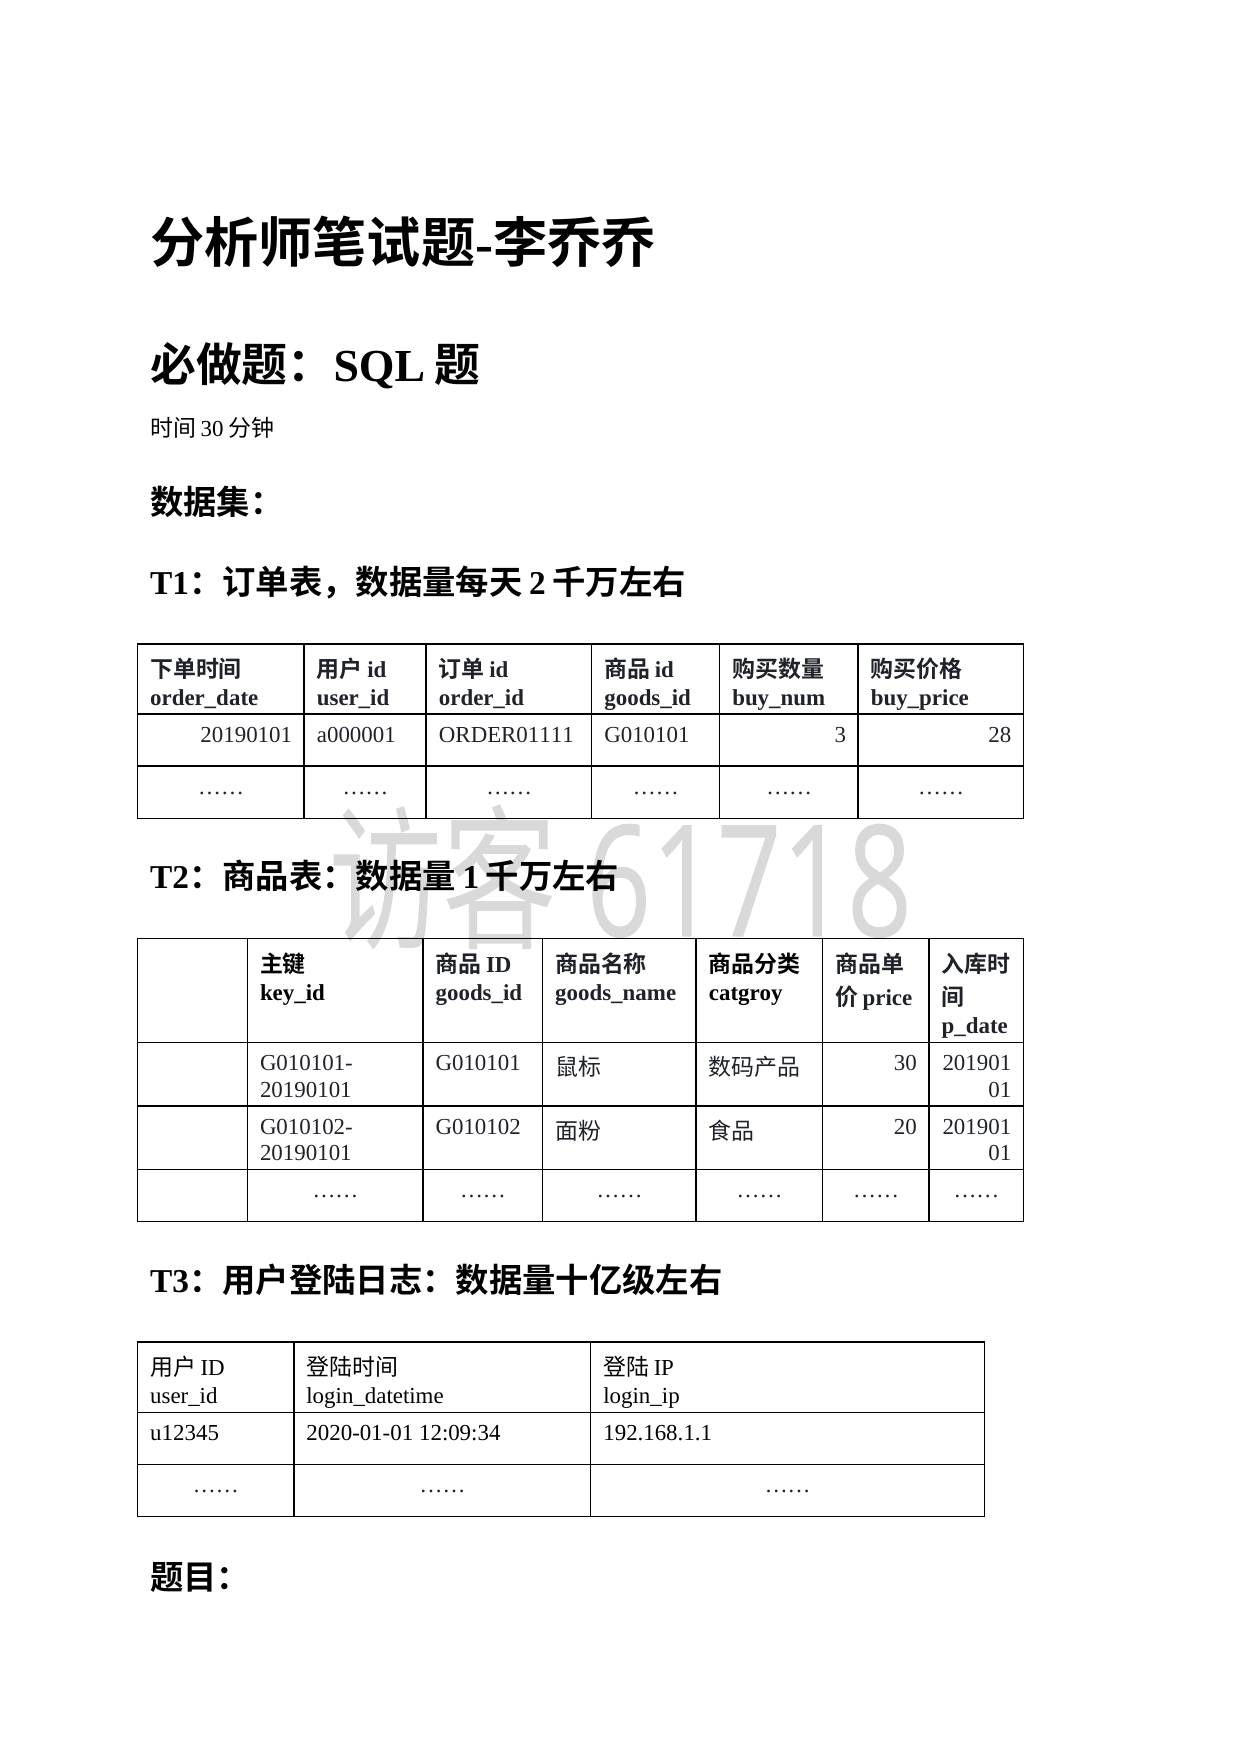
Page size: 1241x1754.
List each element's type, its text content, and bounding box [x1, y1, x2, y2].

table_cell …… [823, 1170, 928, 1221]
text 必做题：SQL题 [150, 328, 1090, 395]
table_cell 20190101 [138, 715, 303, 765]
text T2：商品表：数据量1千万左右 [150, 850, 1090, 898]
table_header 用户ID user_id [138, 1343, 293, 1412]
table_cell 20190101 [930, 1107, 1023, 1169]
table_cell G010102-20190101 [248, 1107, 422, 1169]
table_header 购买数量buy_num [720, 645, 857, 713]
table_cell …… [424, 1170, 542, 1221]
table_cell …… [248, 1170, 422, 1221]
table_cell …… [138, 1465, 293, 1516]
table_header 登陆IP login_ip [591, 1343, 984, 1412]
table_cell 鼠标 [543, 1043, 695, 1105]
table_header 用户id user_id [305, 645, 425, 713]
table_cell …… [720, 767, 857, 817]
table_header [138, 939, 247, 1041]
table_header 登陆时间 login_datetime [295, 1343, 590, 1412]
table_cell 2020-01-01 12:09:34 [295, 1413, 590, 1464]
table_cell …… [543, 1170, 695, 1221]
table_header 下单时间order_date [138, 645, 303, 713]
table_cell [138, 1107, 247, 1169]
table_cell 20190101 [930, 1043, 1023, 1105]
table_cell a000001 [305, 715, 425, 765]
table_header 商品单价price [823, 939, 928, 1041]
table_header 商品名称goods_name [543, 939, 695, 1041]
table_header 商品id goods_id [592, 645, 719, 713]
table_header 订单id order_id [427, 645, 591, 713]
table_header 商品ID goods_id [424, 939, 542, 1041]
table_cell G010102 [424, 1107, 542, 1169]
table_header 购买价格buy_price [859, 645, 1023, 713]
table_header 主键 key_id [248, 939, 422, 1041]
text 数据集： [150, 476, 1090, 524]
table_cell 192.168.1.1 [591, 1413, 984, 1464]
table_cell [138, 1170, 247, 1221]
table_cell G010101-20190101 [248, 1043, 422, 1105]
text T3：用户登陆日志：数据量十亿级左右 [150, 1254, 1090, 1302]
table_cell …… [427, 767, 591, 817]
table_cell …… [591, 1465, 984, 1516]
table_cell 面粉 [543, 1107, 695, 1169]
text 时间30分钟 [150, 409, 1090, 443]
table_cell 3 [720, 715, 857, 765]
text 题目： [150, 1551, 1090, 1599]
table_cell …… [138, 767, 303, 817]
table_cell u12345 [138, 1413, 293, 1464]
text 分析师笔试题-李乔乔 [150, 200, 1090, 278]
table_cell [138, 1043, 247, 1105]
table_cell 食品 [697, 1107, 822, 1169]
table_header 入库时间p_date [930, 939, 1023, 1041]
table_cell G010101 [592, 715, 719, 765]
table_cell 30 [823, 1043, 928, 1105]
table_cell ORDER01111 [427, 715, 591, 765]
table_cell …… [305, 767, 425, 817]
table_cell 28 [859, 715, 1023, 765]
table_cell 数码产品 [697, 1043, 822, 1105]
table_cell …… [859, 767, 1023, 817]
table_cell 20 [823, 1107, 928, 1169]
table_cell …… [295, 1465, 590, 1516]
text T1：订单表，数据量每天2千万左右 [150, 555, 1090, 604]
table_header 商品分类catgroy [697, 939, 822, 1041]
table_cell …… [697, 1170, 822, 1221]
table_cell …… [592, 767, 719, 817]
table_cell …… [930, 1170, 1023, 1221]
table_cell G010101 [424, 1043, 542, 1105]
